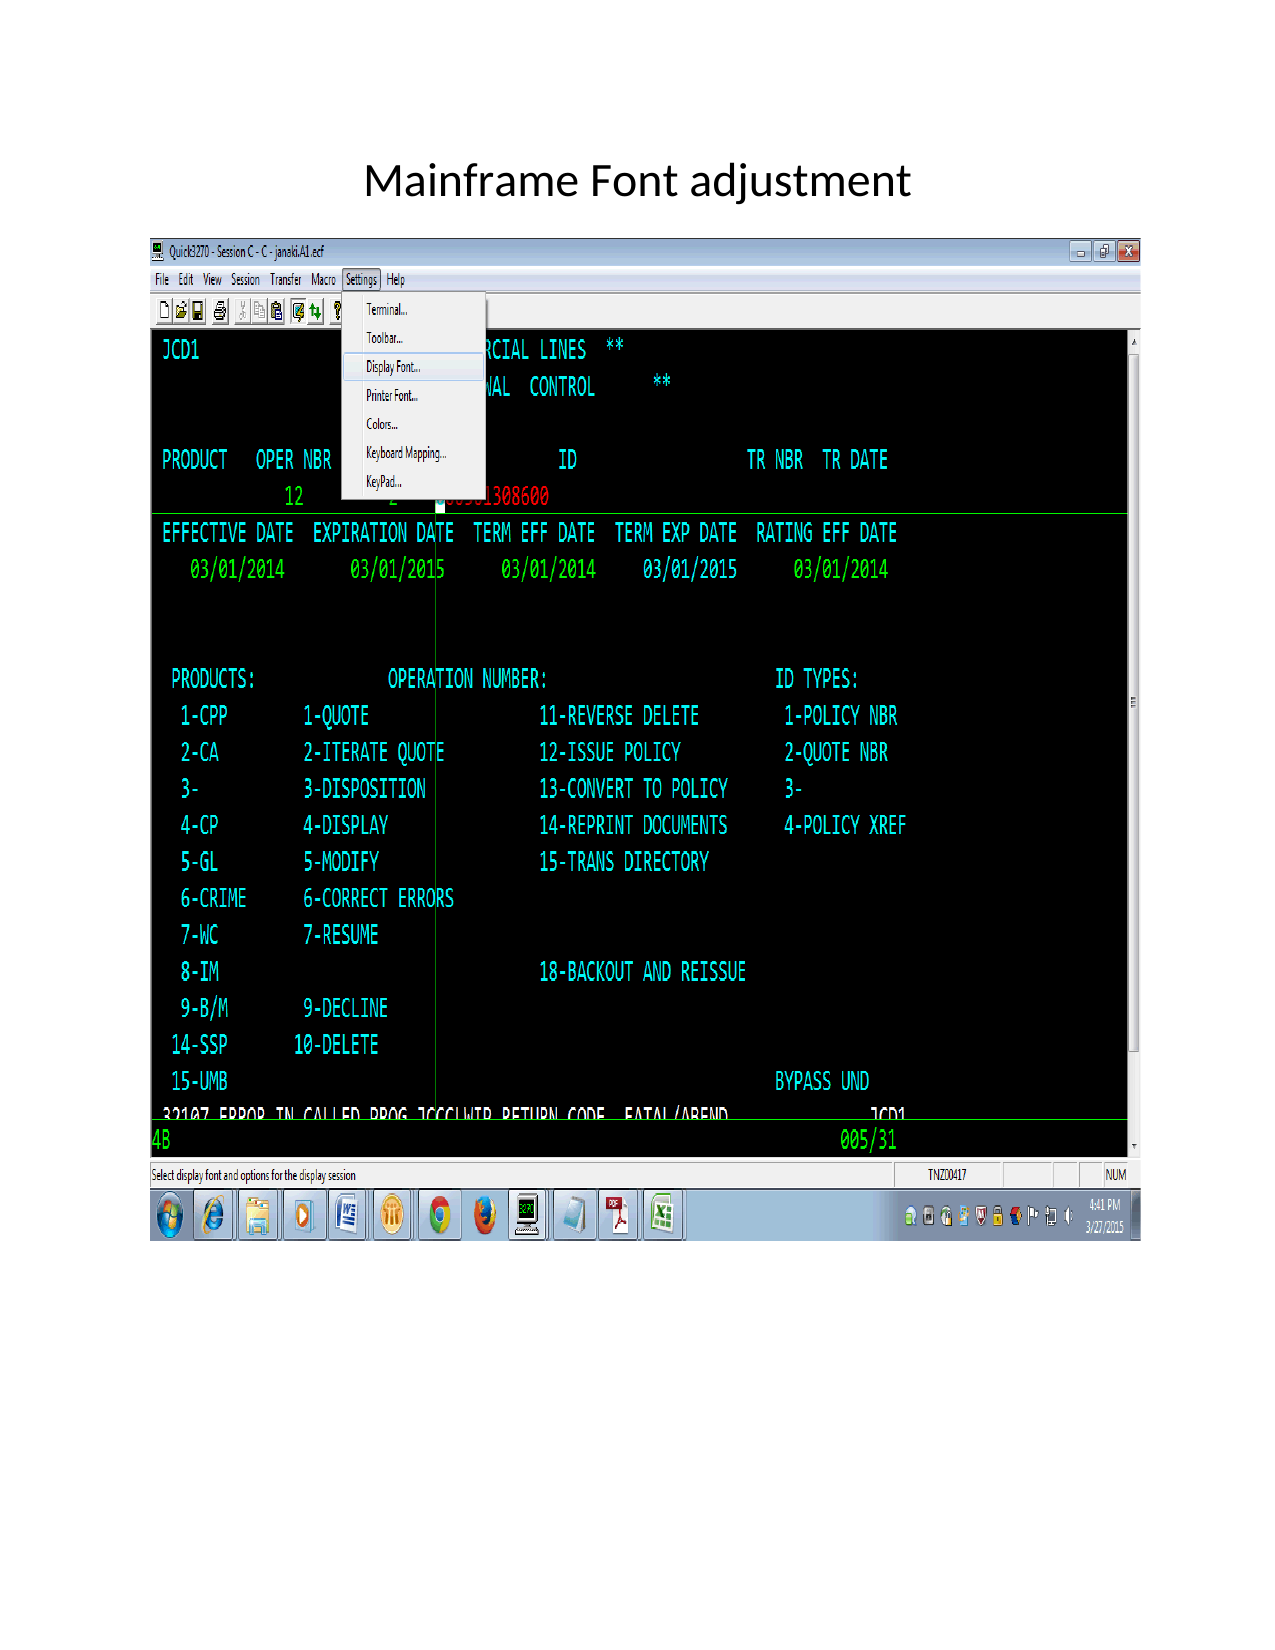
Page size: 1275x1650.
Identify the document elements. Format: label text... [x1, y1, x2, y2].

text Mainframe Font adjustment [150, 150, 1125, 208]
